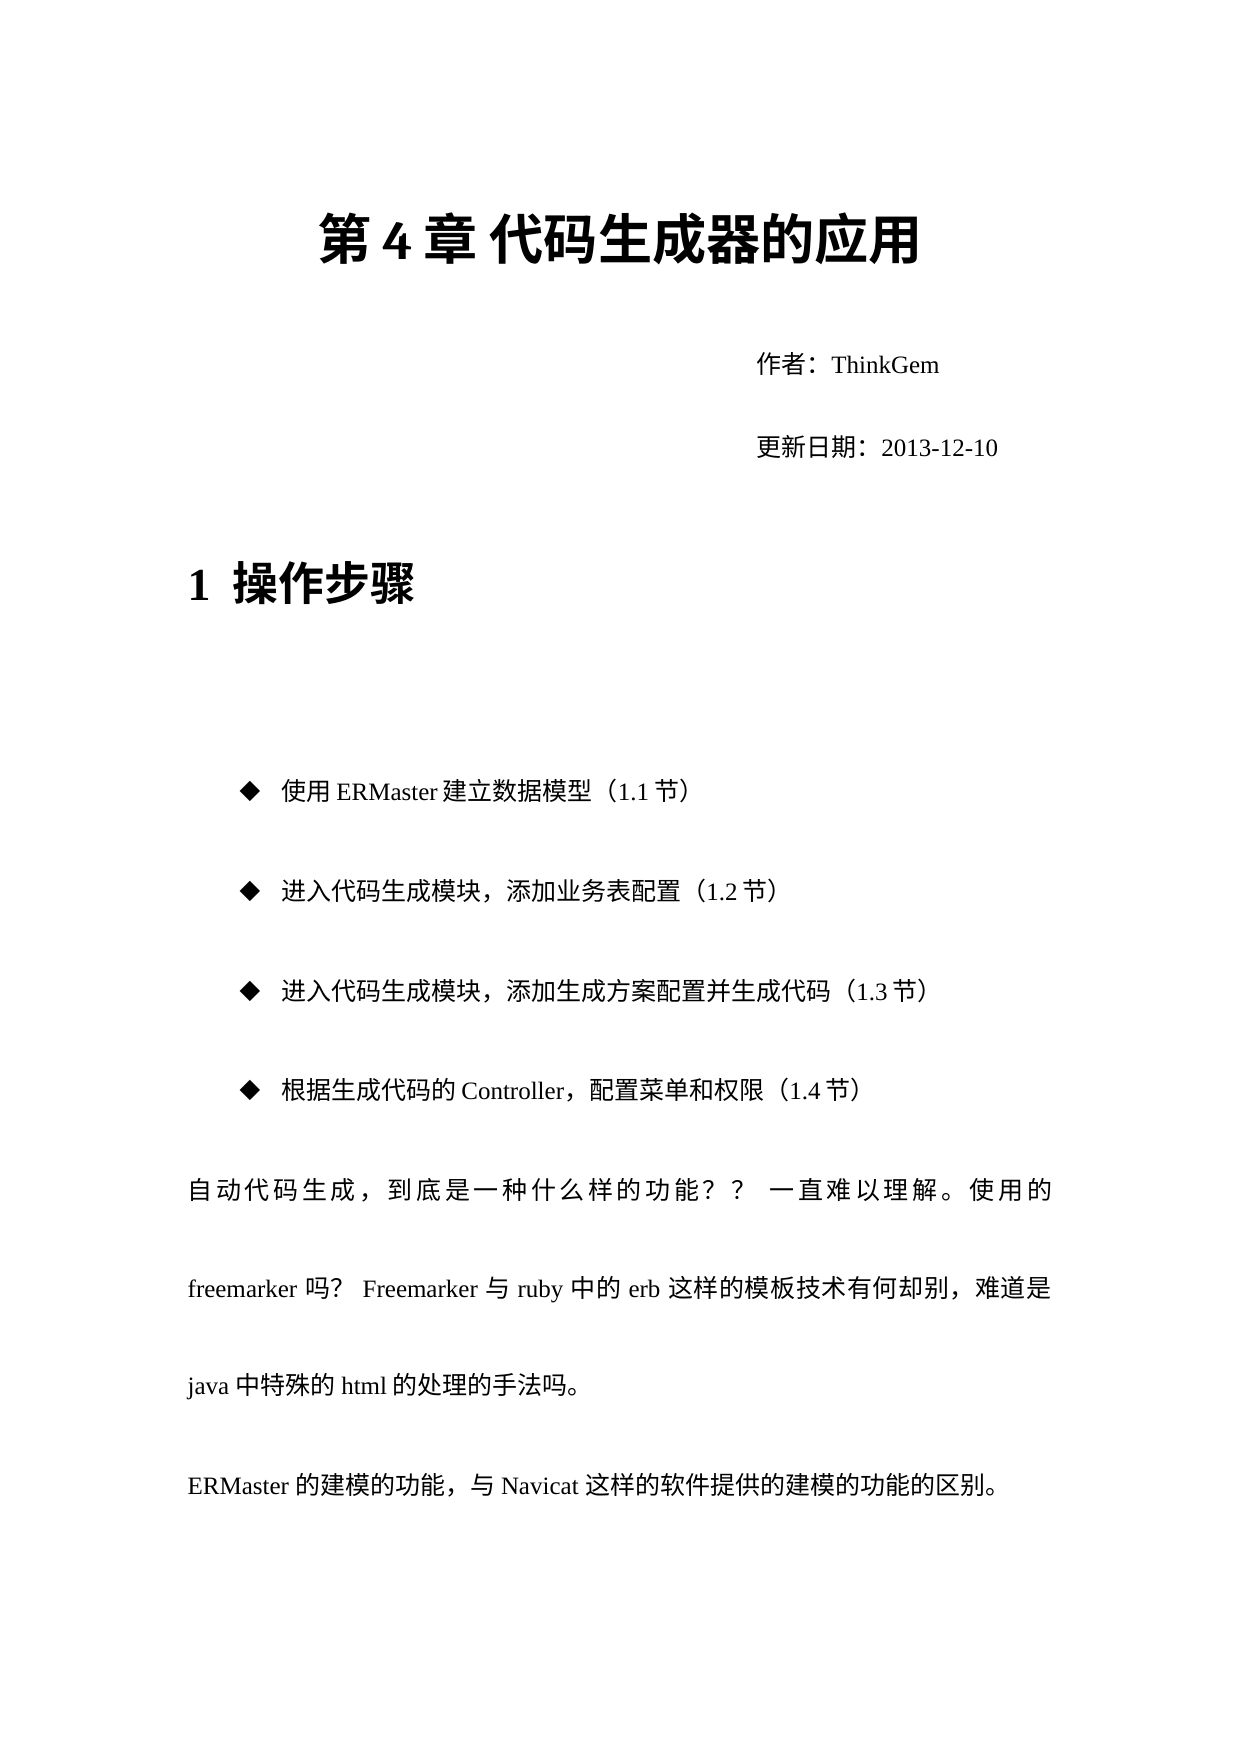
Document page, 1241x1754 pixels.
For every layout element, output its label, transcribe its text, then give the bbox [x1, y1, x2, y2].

list 根据生成代码的Controller，配置菜单和权限（1.4节） [237, 1056, 1053, 1121]
list 使用ERMaster建立数据模型（1.1节） [237, 757, 1053, 822]
text 自动代码生成，到底是一种什么样的功能？？ 一直难以理解。使用的 freemarker 吗？ Freemarker 与 ruby 中的 erb 这样的模板技术有何却别，难道是 java 中特殊的 html的处理的手法吗。 [187, 1156, 1053, 1416]
text 更新日期：2013-12-10 [756, 413, 1053, 478]
list 进入代码生成模块，添加业务表配置（1.2节） [237, 857, 1053, 922]
subtitle 操作步骤 [187, 532, 1053, 629]
list 进入代码生成模块，添加生成方案配置并生成代码（1.3节） [237, 957, 1053, 1022]
title 第4章 代码生成器的应用 [187, 187, 1053, 284]
text ERMaster 的建模的功能，与 Navicat 这样的软件提供的建模的功能的区别。 [187, 1451, 1053, 1516]
text 作者：ThinkGem [756, 330, 1053, 395]
